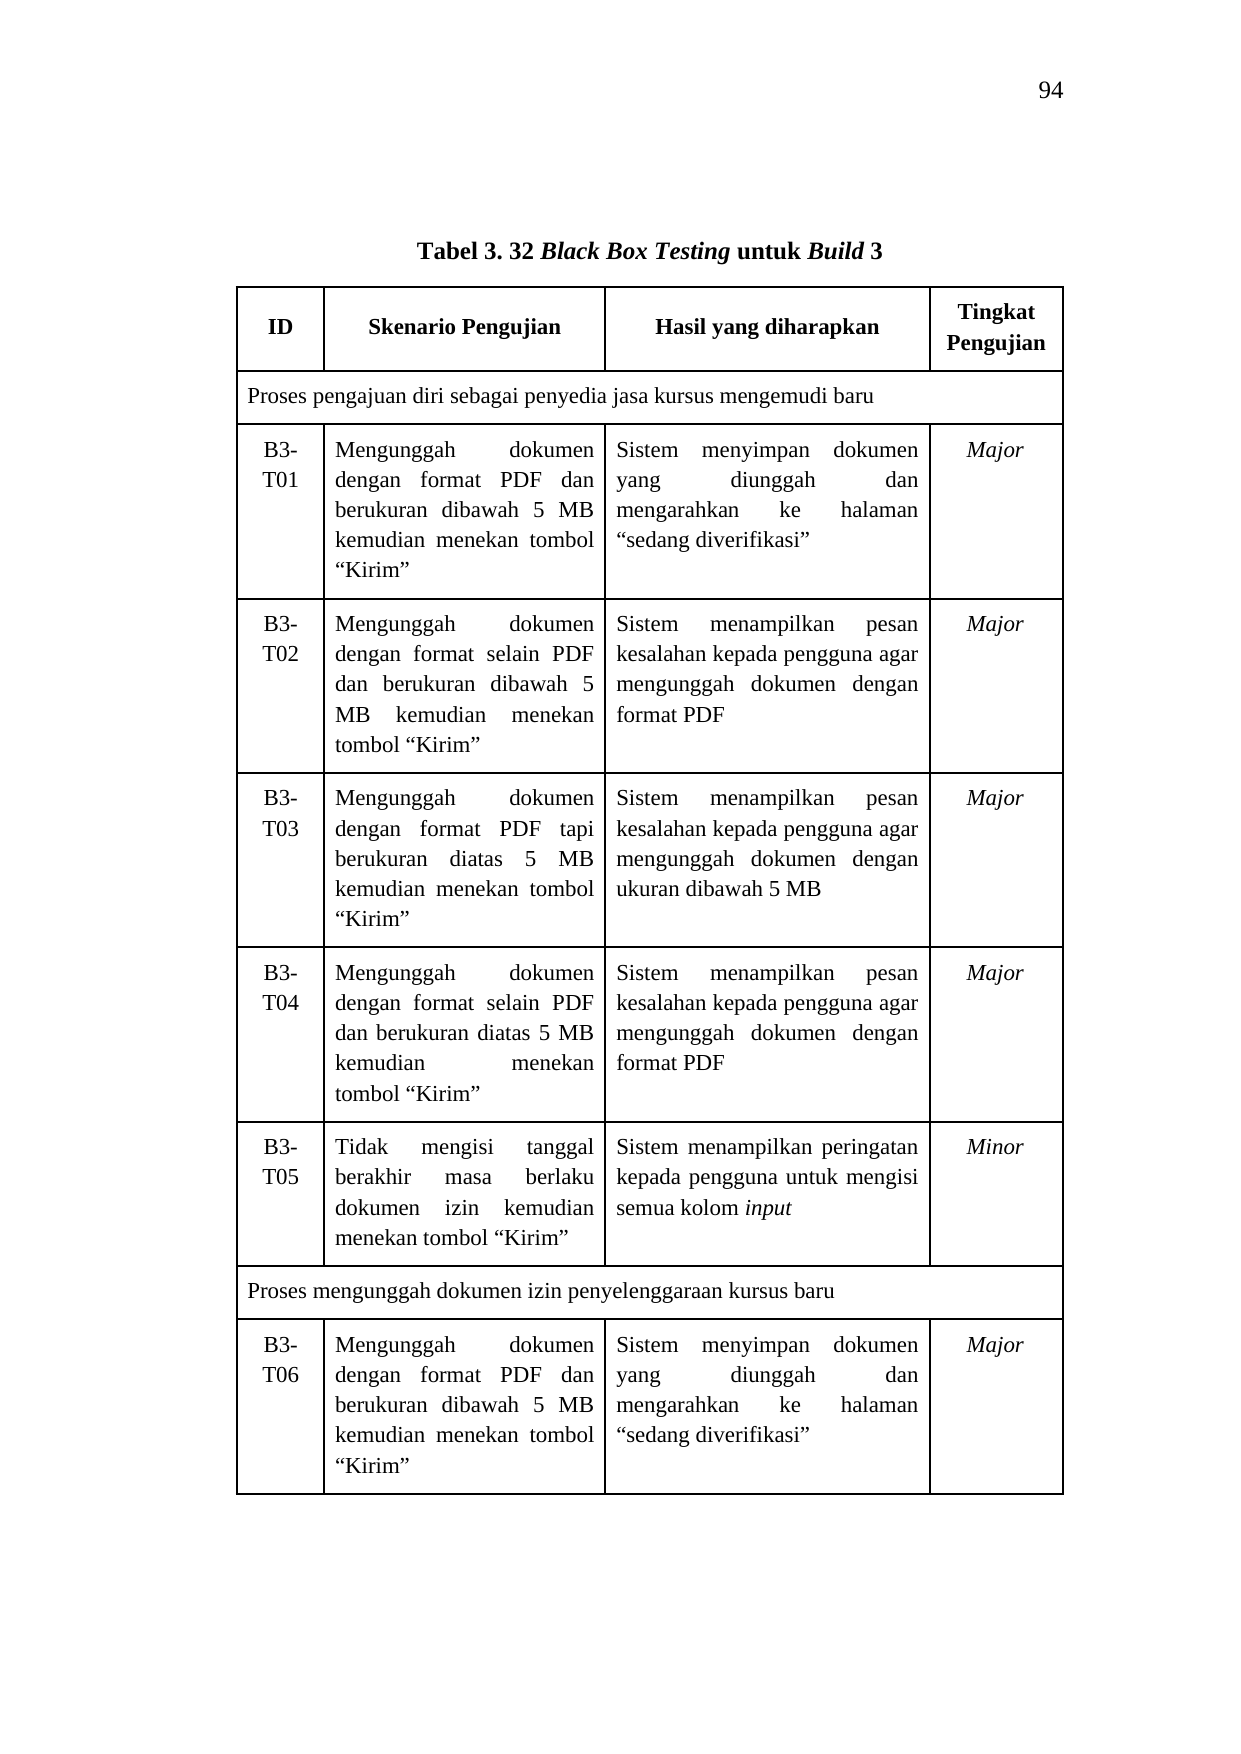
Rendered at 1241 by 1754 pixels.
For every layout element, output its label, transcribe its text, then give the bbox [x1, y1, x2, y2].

table_cell B3-T02 [238, 600, 323, 772]
table_cell B3-T05 [238, 1123, 323, 1265]
table_cell Tidak mengisi tanggal berakhir masa berlaku dokumen izin kemudian menekan tombol “Kirim” [325, 1123, 604, 1265]
table_cell Sistem menampilkan peringatan kepada pengguna untuk mengisi semua kolom input [606, 1123, 929, 1265]
table_header ID [238, 288, 323, 369]
table_header Hasil yang diharapkan [606, 288, 929, 369]
table_cell Major [931, 774, 1062, 946]
table_cell Sistem menyimpan dokumen yang diunggah dan mengarahkan ke halaman “sedang diverifikasi” [606, 425, 929, 597]
table_cell Sistem menampilkan pesan kesalahan kepada pengguna agar mengunggah dokumen dengan format PDF [606, 948, 929, 1121]
table_cell B3-T04 [238, 948, 323, 1121]
table_cell Sistem menampilkan pesan kesalahan kepada pengguna agar mengunggah dokumen dengan format PDF [606, 600, 929, 772]
table_cell Proses mengunggah dokumen izin penyelenggaraan kursus baru [238, 1267, 1062, 1318]
table_cell Major [931, 425, 1062, 597]
table_cell Proses pengajuan diri sebagai penyedia jasa kursus mengemudi baru [238, 372, 1062, 423]
table_cell Mengunggah dokumen dengan format selain PDF dan berukuran diatas 5 MB kemudian menekan tombol “Kirim” [325, 948, 604, 1121]
table_cell Mengunggah dokumen dengan format PDF dan berukuran dibawah 5 MB kemudian menekan tombol “Kirim” [325, 1320, 604, 1493]
table_cell Major [931, 948, 1062, 1121]
table_cell B3-T01 [238, 425, 323, 597]
table_cell Mengunggah dokumen dengan format selain PDF dan berukuran dibawah 5 MB kemudian menekan tombol “Kirim” [325, 600, 604, 772]
table_cell B3-T06 [238, 1320, 323, 1493]
table_cell Mengunggah dokumen dengan format PDF dan berukuran dibawah 5 MB kemudian menekan tombol “Kirim” [325, 425, 604, 597]
table_cell Sistem menampilkan pesan kesalahan kepada pengguna agar mengunggah dokumen dengan ukuran dibawah 5 MB [606, 774, 929, 946]
table_cell Minor [931, 1123, 1062, 1265]
table_cell B3-T03 [238, 774, 323, 946]
table_cell Sistem menyimpan dokumen yang diunggah dan mengarahkan ke halaman “sedang diverifikasi” [606, 1320, 929, 1493]
table_header Skenario Pengujian [325, 288, 604, 369]
table_cell Mengunggah dokumen dengan format PDF tapi berukuran diatas 5 MB kemudian menekan tombol “Kirim” [325, 774, 604, 946]
table_cell Major [931, 600, 1062, 772]
table_header Tingkat Pengujian [931, 288, 1062, 369]
table_cell Major [931, 1320, 1062, 1493]
